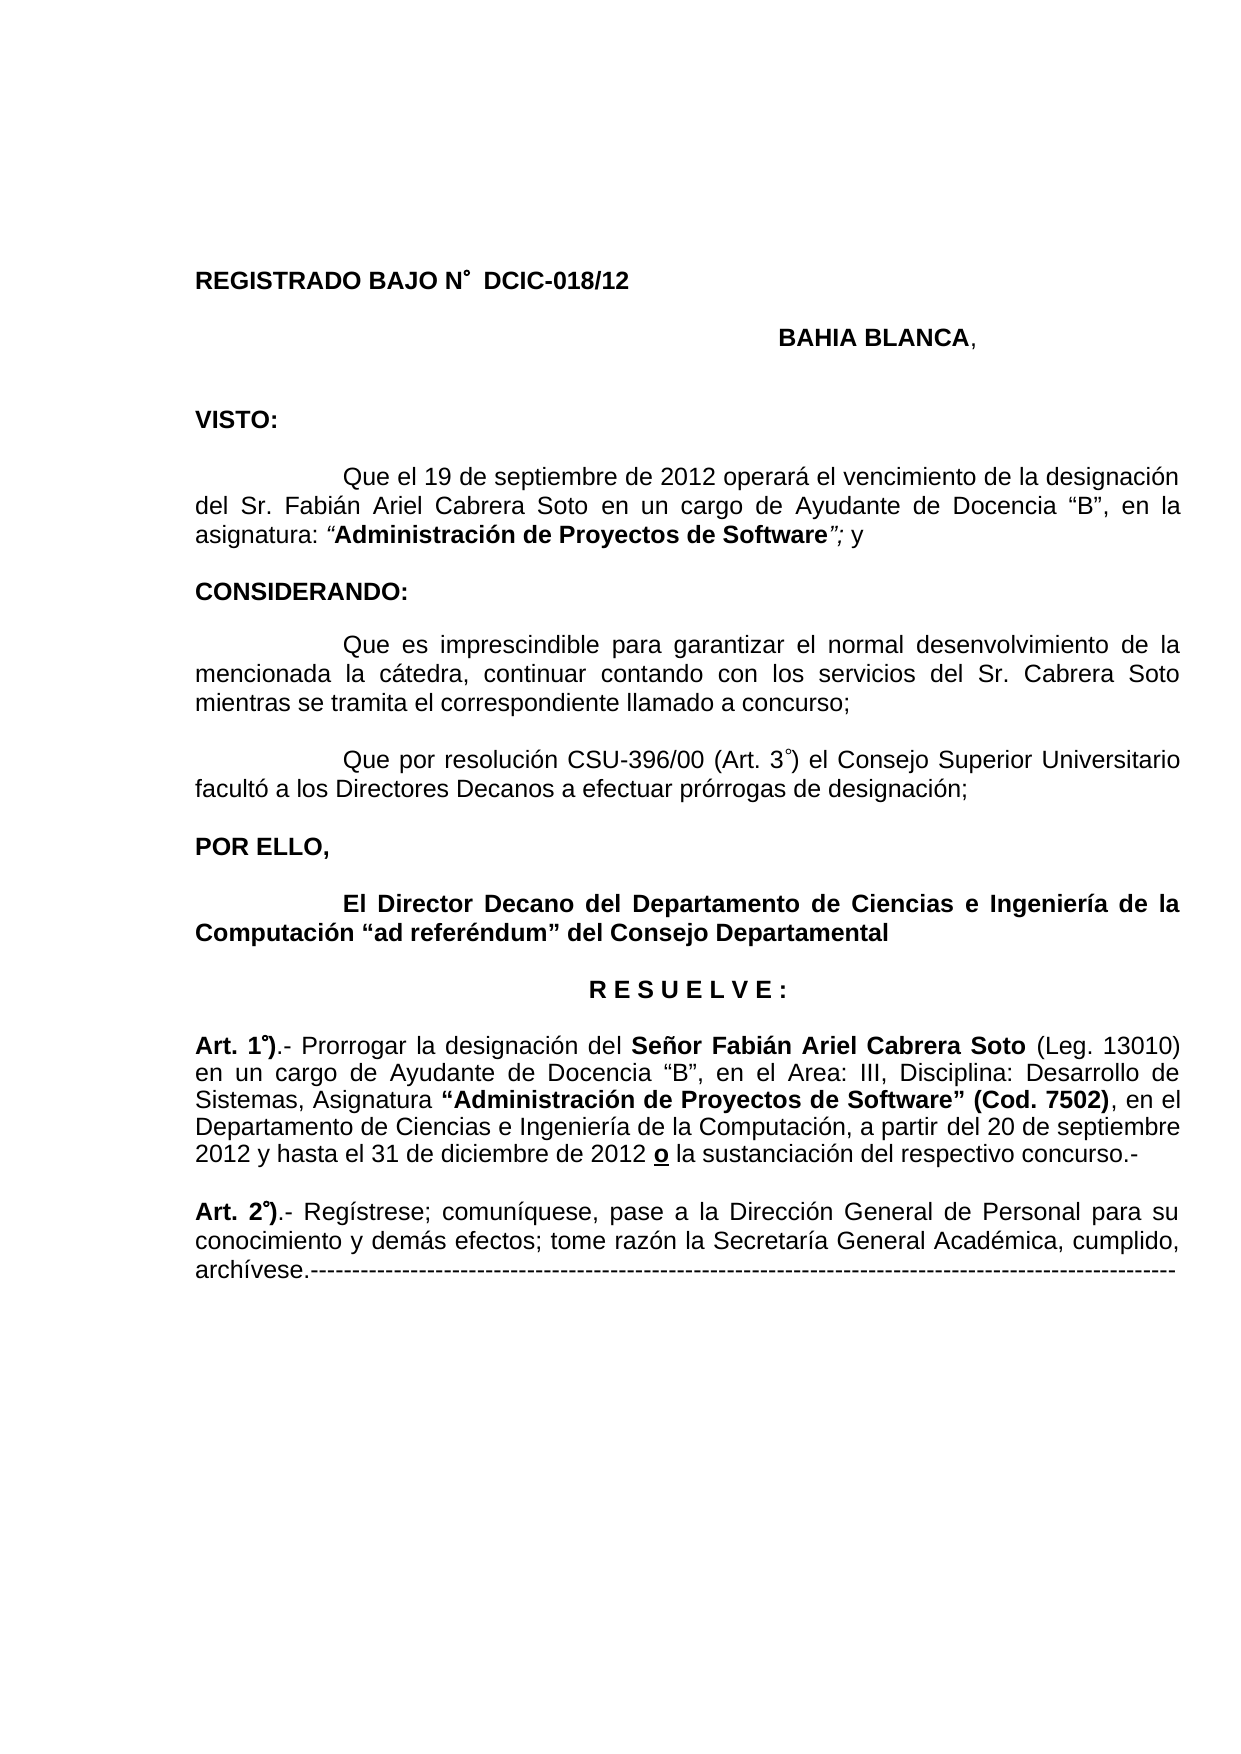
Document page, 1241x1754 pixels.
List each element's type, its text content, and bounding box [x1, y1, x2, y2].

text Art. 2).- Regístrese; comuníquese, pase a la Dirección General de Personal para su conocimiento y demás efectos; tome razón la Secretaría General Académica, cumplido, archívese.-------------------------------------------------------------------------------------------------------- [195, 1197, 1181, 1283]
text El Director Decano del Departamento de Ciencias e Ingeniería de la Computación “ad referéndum” del Consejo Departamental [195, 889, 1181, 947]
text POR ELLO, [195, 832, 1181, 860]
text REGISTRADO BAJO N DCIC-018/12 [195, 266, 1181, 295]
text Art. 1).- Prorrogar la designación del Señor Fabián Ariel Cabrera Soto (Leg. 13010) en un cargo de Ayudante de Docencia “B”, en el Area: III, Disciplina: Desarrollo de Sistemas, Asignatura “Administración de Proyectos de Software” (Cod. 7502), en el Departamento de Ciencias e Ingeniería de la Computación, a partir del 20 de septiembre 2012 y hasta el 31 de diciembre de 2012 o la sustanciación del respectivo concurso.- [195, 1033, 1181, 1168]
text BAHIA BLANCA, [195, 323, 1181, 352]
text Que el 19 de septiembre de 2012 operará el vencimiento de la designación del Sr. Fabián Ariel Cabrera Soto en un cargo de Ayudante de Docencia “B”, en la asignatura: “Administración de Proyectos de Software”; y [195, 462, 1181, 549]
text VISTO: [195, 405, 1181, 434]
text R E S U E L V E : [195, 975, 1181, 1004]
text CONSIDERANDO: [195, 577, 1181, 606]
text Que es imprescindible para garantizar el normal desenvolvimiento de la mencionada la cátedra, continuar contando con los servicios del Sr. Cabrera Soto mientras se tramita el correspondiente llamado a concurso; [195, 630, 1181, 716]
text Que por resolución CSU-396/00 (Art. 3) el Consejo Superior Universitario facultó a los Directores Decanos a efectuar prórrogas de designación; [195, 745, 1181, 803]
